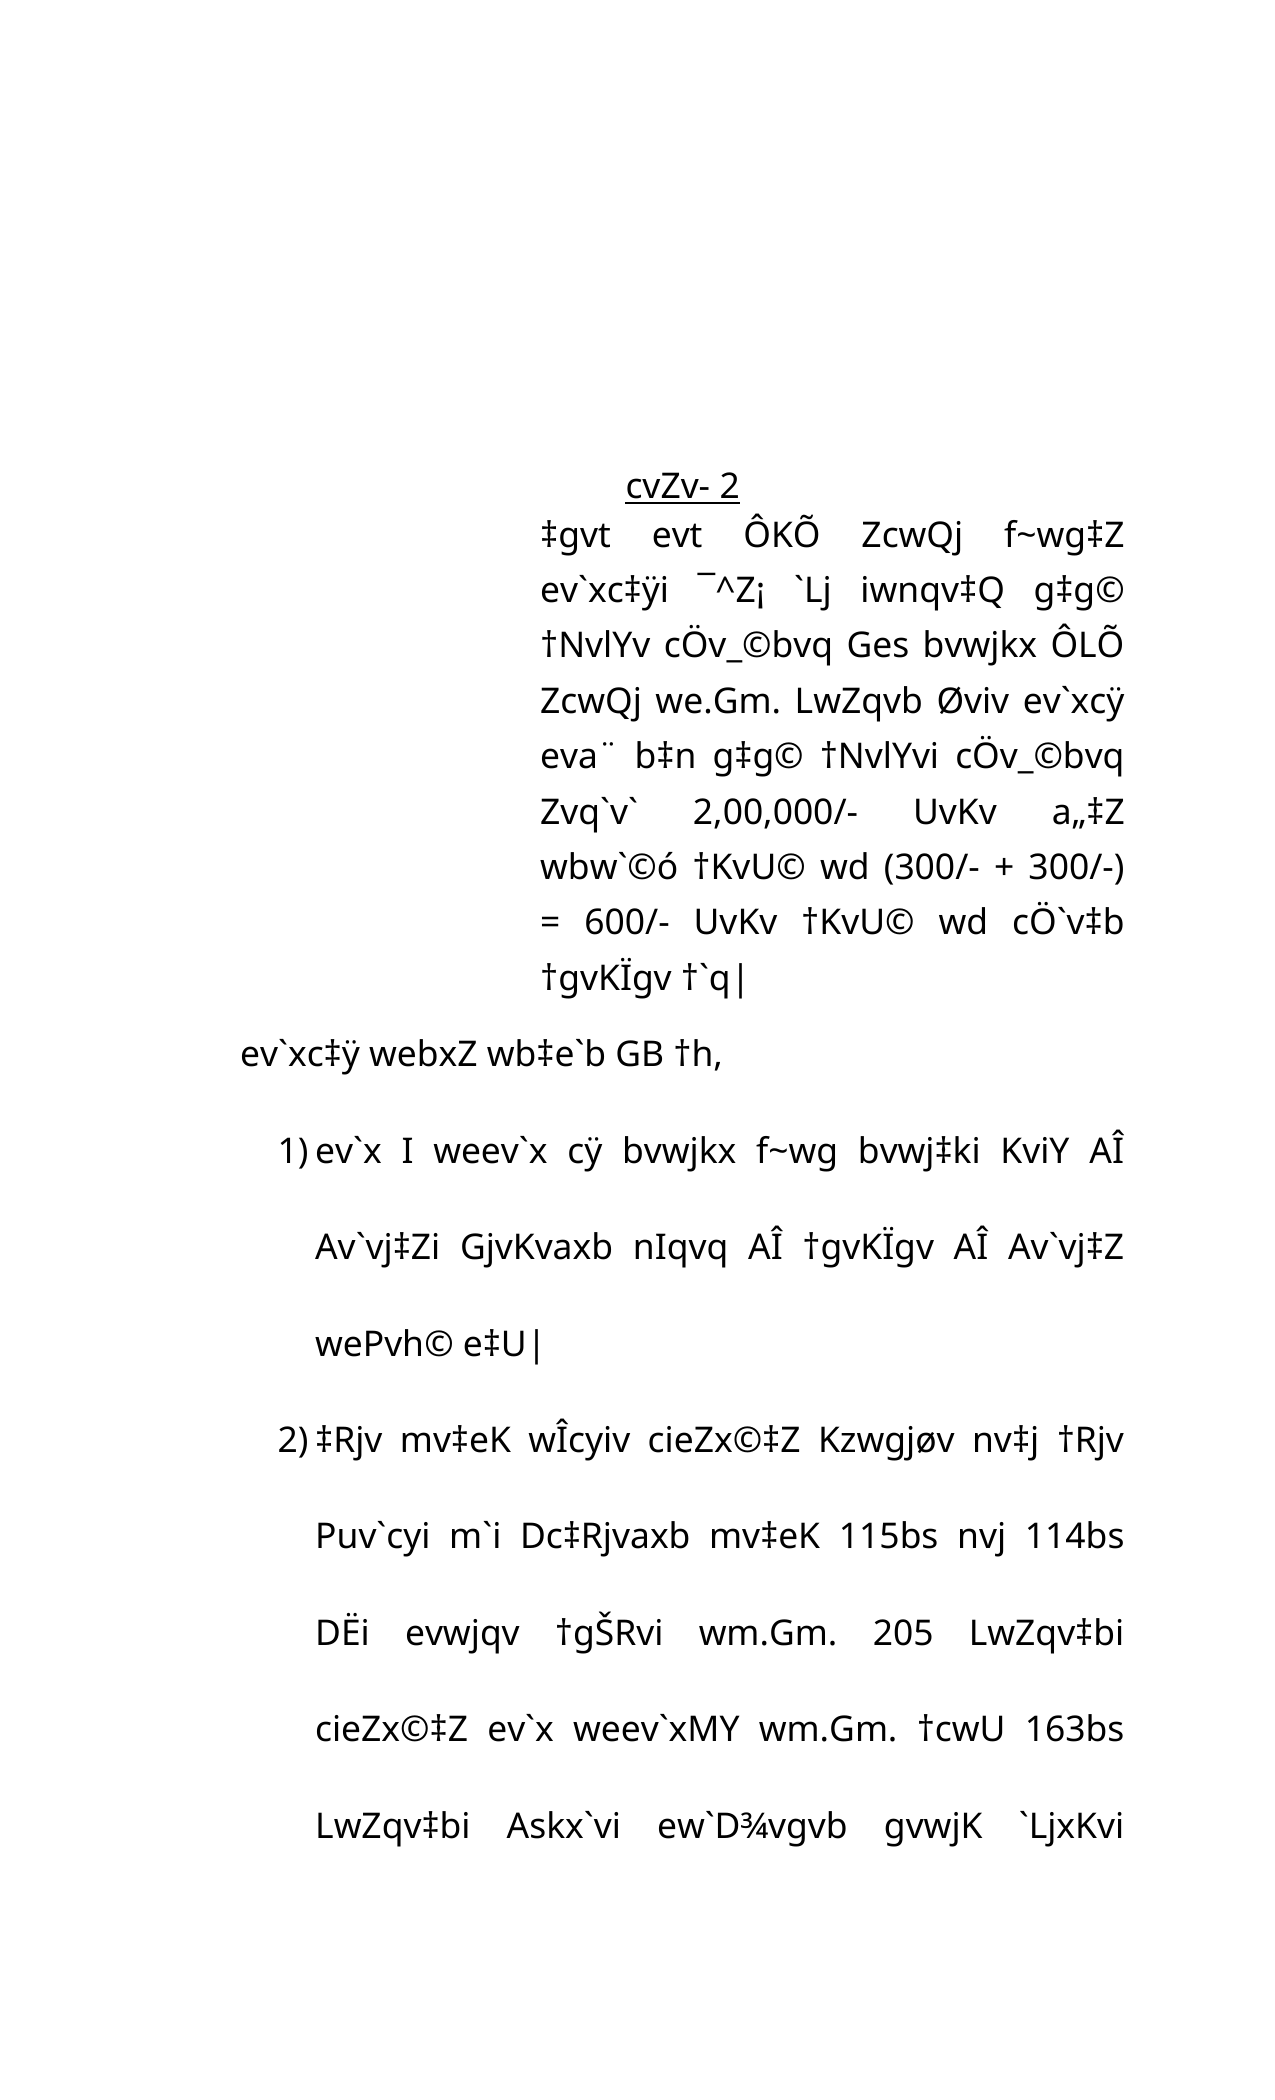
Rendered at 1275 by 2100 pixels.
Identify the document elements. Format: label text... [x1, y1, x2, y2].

text ev`xc‡ÿ webxZ wb‡e`b GB †h, [240, 1029, 1125, 1077]
text ‡gvt evt ÔKÕ ZcwQj f~wg‡Z ev`xc‡ÿi ¯^Z¡ `Lj iwnqv‡Q g‡g© †NvlYv cÖv_©bvq Ges bvwjkx ÔLÕ ZcwQj we.Gm. LwZqvb Øviv ev`xcÿ eva¨ b‡n g‡g© †NvlYvi cÖv_©bvq Zvq`v` 2,00,000/- UvKv a„‡Z wbw`©ó †KvU© wd (300/- + 300/-) = 600/- UvKv †KvU© wd cÖ`v‡b †gvKÏgv †`q| [540, 509, 1125, 1001]
list ev`x I weev`x cÿ bvwjkx f~wg bvwj‡ki KviY AÎ Av`vj‡Zi GjvKvaxb nIqvq AÎ †gvKÏgv AÎ Av`vj‡Z wePvh© e‡U| [277, 1125, 1125, 1366]
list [277, 1414, 1125, 1848]
